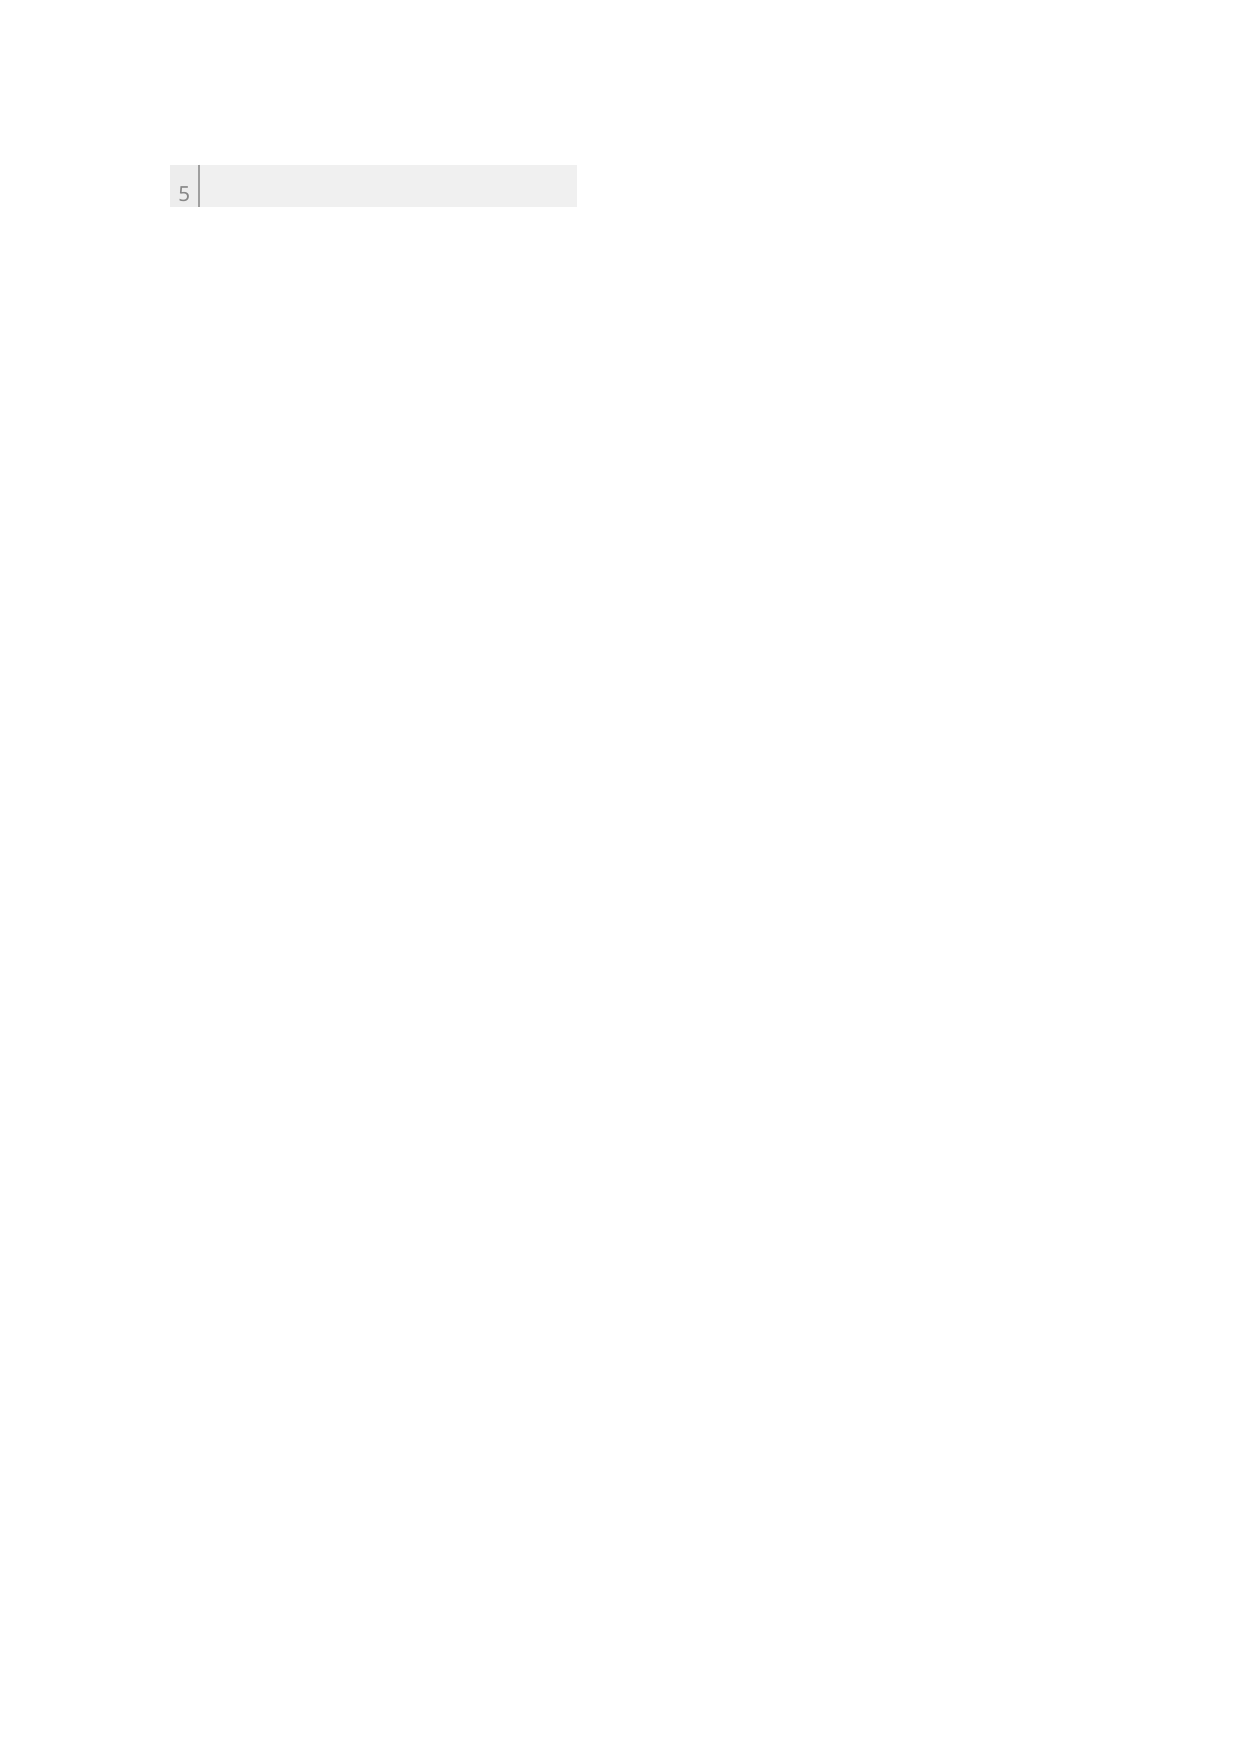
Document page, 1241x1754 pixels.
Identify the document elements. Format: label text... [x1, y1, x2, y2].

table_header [200, 165, 577, 207]
table_header 1 2 3 4 5 [170, 165, 198, 207]
